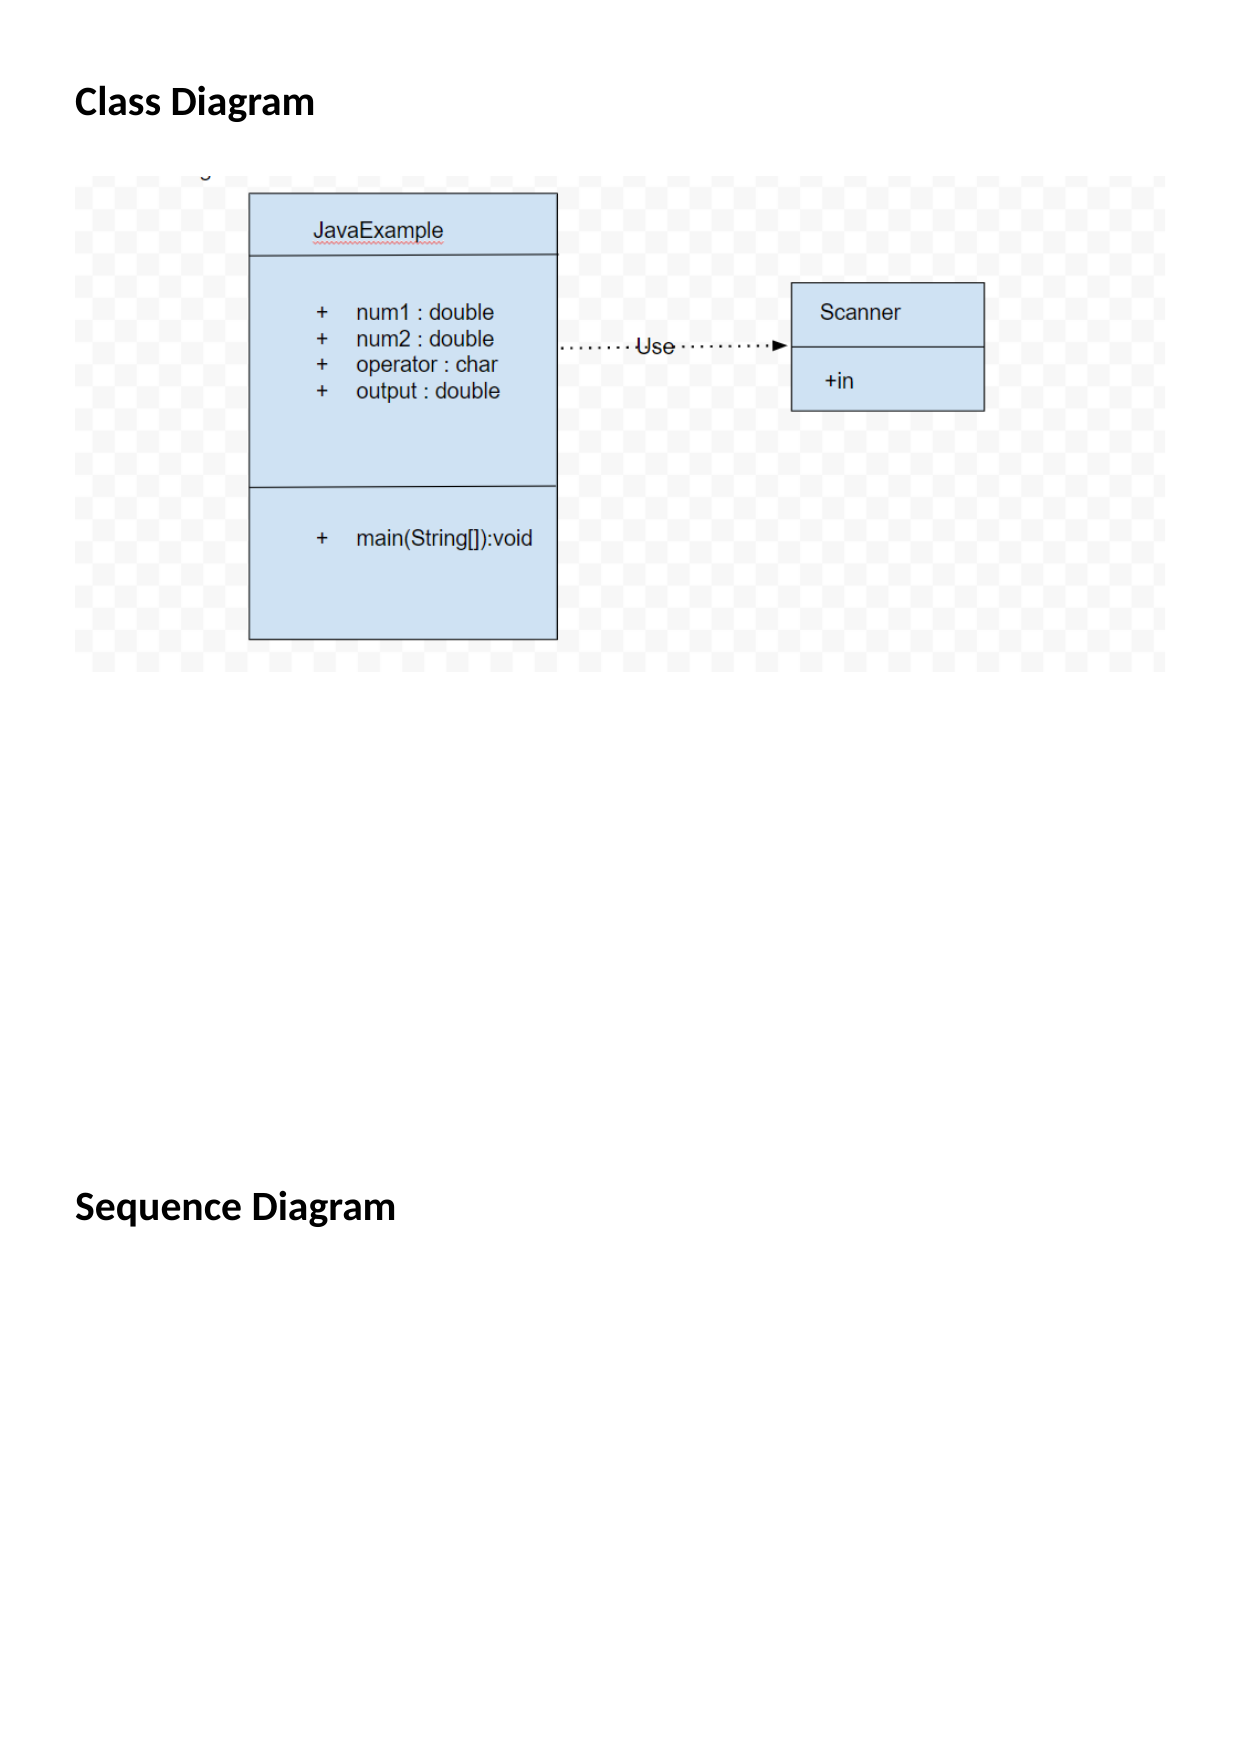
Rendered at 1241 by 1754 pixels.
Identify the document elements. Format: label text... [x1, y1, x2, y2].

text Class Diagram [75, 75, 1165, 126]
text Sequence Diagram [75, 1180, 1165, 1231]
picture [75, 176, 1166, 672]
